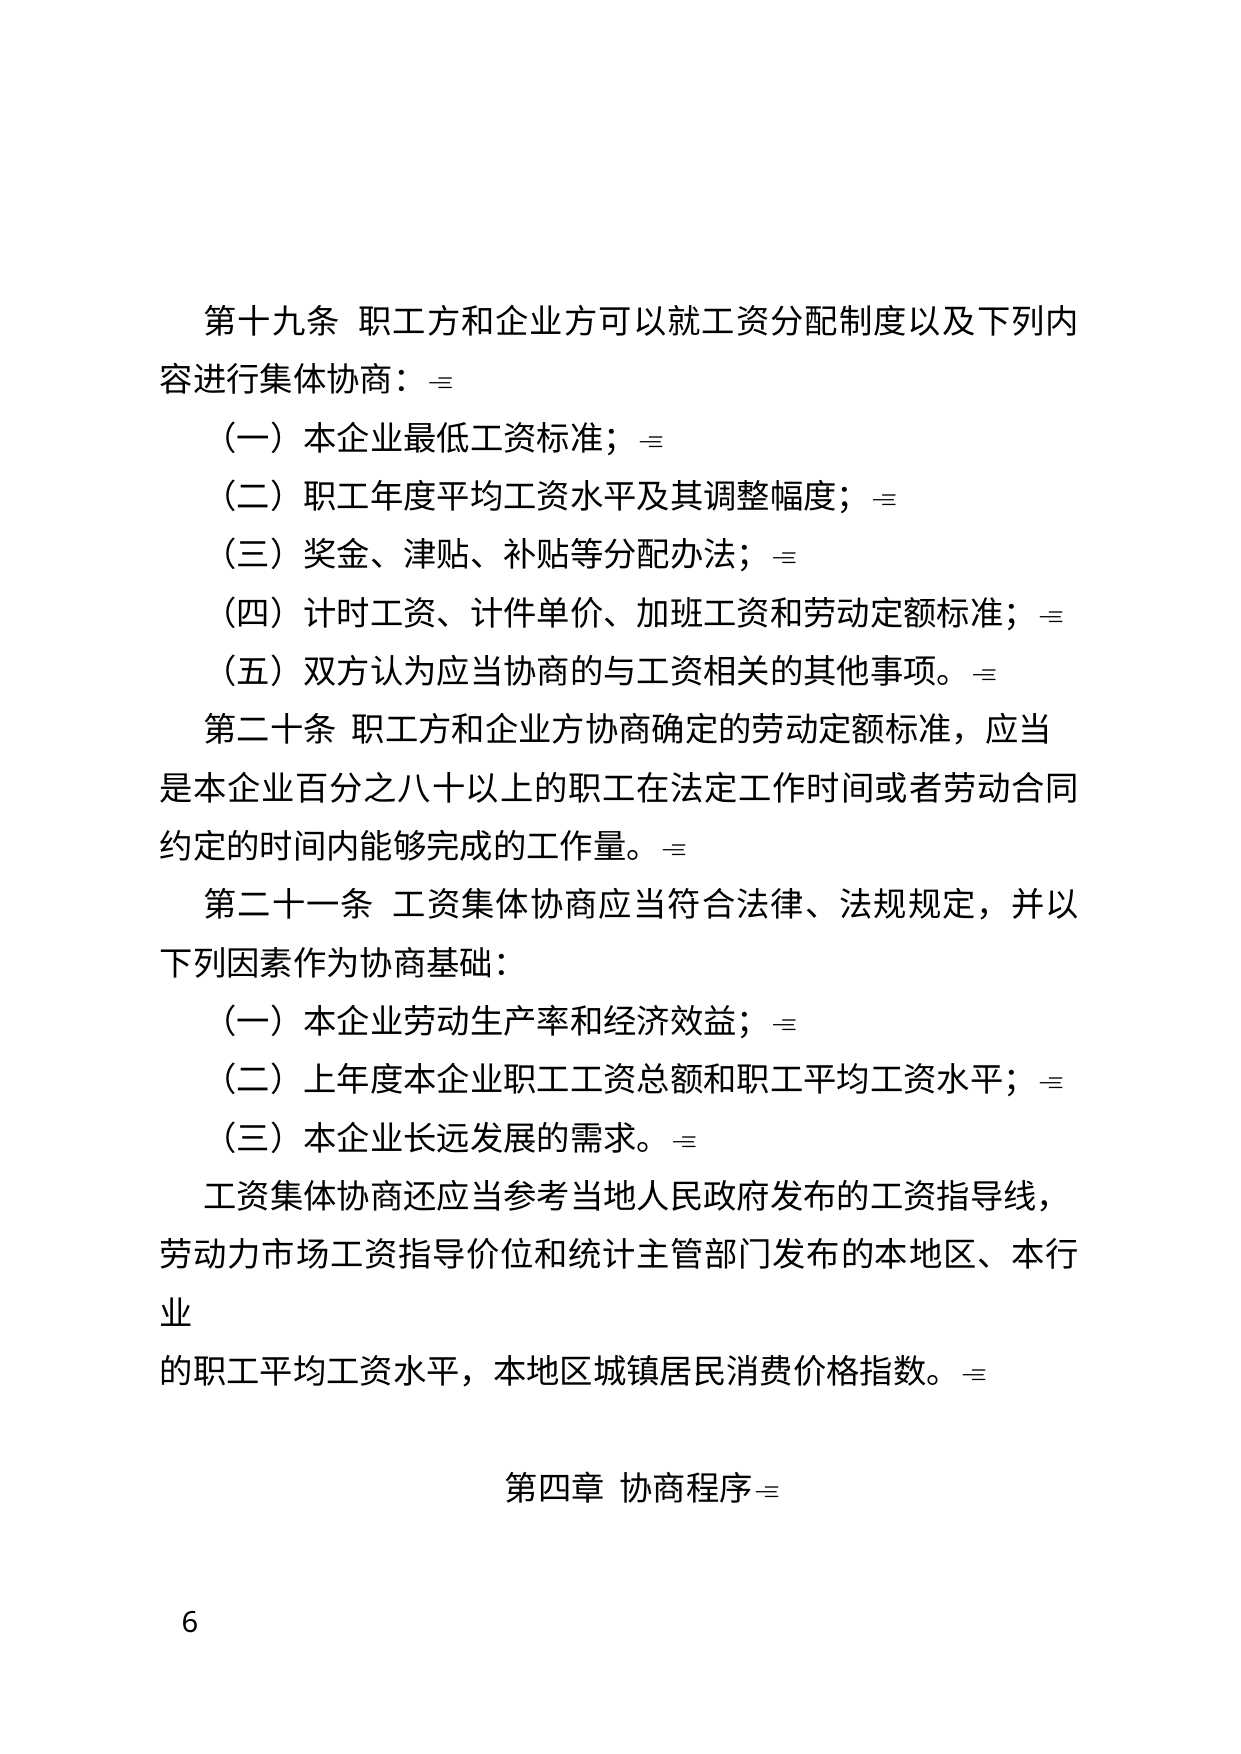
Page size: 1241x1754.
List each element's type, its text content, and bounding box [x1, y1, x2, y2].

text 第二十一条 工资集体协商应当符合法律、法规规定，并以下列因素作为协商基础： [159, 868, 1081, 984]
text （三）本企业长远发展的需求。 [159, 1101, 1081, 1159]
text （一）本企业最低工资标准； [159, 401, 1081, 459]
text （二）上年度本企业职工工资总额和职工平均工资水平； [159, 1043, 1081, 1101]
text 工资集体协商还应当参考当地人民政府发布的工资指导线， [159, 1159, 1081, 1218]
text 劳动力市场工资指导价位和统计主管部门发布的本地区、本行业 [159, 1218, 1081, 1334]
text （二）职工年度平均工资水平及其调整幅度； [159, 459, 1081, 518]
text （三）奖金、津贴、补贴等分配办法； [159, 518, 1081, 576]
text 的职工平均工资水平，本地区城镇居民消费价格指数。 [159, 1334, 1081, 1393]
text （四）计时工资、计件单价、加班工资和劳动定额标准； [159, 576, 1081, 634]
text 第二十条 职工方和企业方协商确定的劳动定额标准，应当 [159, 693, 1081, 751]
text 是本企业百分之八十以上的职工在法定工作时间或者劳动合同约定的时间内能够完成的工作量。 [159, 751, 1081, 868]
text （五）双方认为应当协商的与工资相关的其他事项。 [159, 634, 1081, 693]
text （一）本企业劳动生产率和经济效益； [159, 984, 1081, 1043]
text 第十九条 职工方和企业方可以就工资分配制度以及下列内容进行集体协商： [159, 284, 1081, 401]
text 第四章 协商程序 [159, 1451, 1081, 1509]
